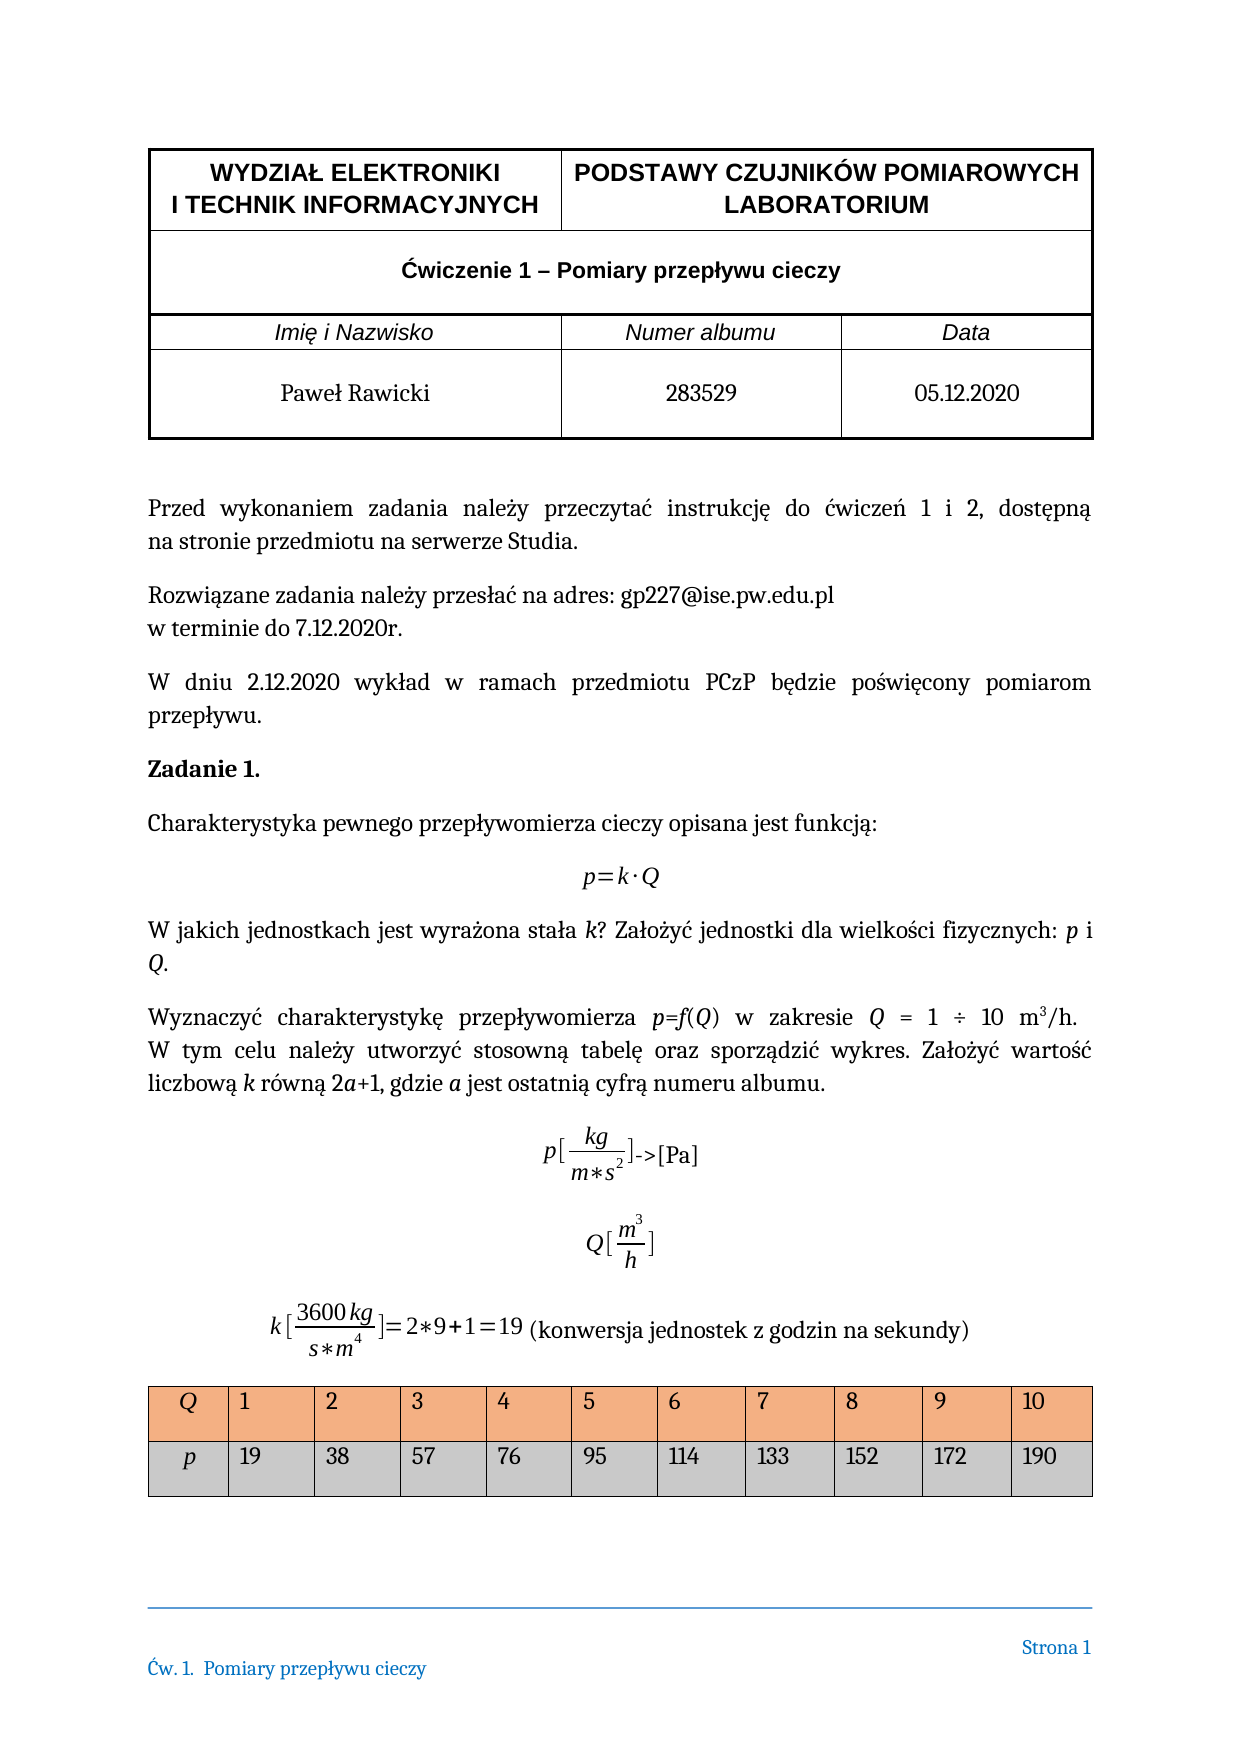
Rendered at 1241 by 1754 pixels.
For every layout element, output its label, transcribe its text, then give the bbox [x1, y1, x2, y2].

table_cell Data [842, 316, 1091, 348]
table_cell 114 [658, 1442, 745, 1496]
text Przed wykonaniem zadania należy przeczytać instrukcję do ćwiczeń 1 i 2, dostępną na stronie przedmiotu na serwerze Studia. [148, 494, 1093, 556]
table_cell 152 [835, 1442, 922, 1496]
table_cell 133 [746, 1442, 834, 1496]
text Rozwiązane zadania należy przesłać na adres: gp227@ise.pw.edu.pl [148, 581, 1093, 609]
table_header [149, 1387, 228, 1441]
table_cell 57 [401, 1442, 486, 1496]
table_header Wydział ELEKTRONIKI I TECHNIK INFORMACYJNYCH [151, 151, 561, 230]
table_header 10 [1012, 1387, 1092, 1441]
table_cell 283529 [562, 350, 841, 437]
table_cell 190 [1012, 1442, 1092, 1496]
table_cell Numer albumu [562, 316, 841, 348]
table_header 3 [401, 1387, 486, 1441]
table_cell 38 [315, 1442, 400, 1496]
table_header 7 [746, 1387, 834, 1441]
table_header 1 [229, 1387, 314, 1441]
text (konwersja jednostek z godzin na sekundy) [148, 1298, 1093, 1361]
table_cell 172 [923, 1442, 1011, 1496]
text w terminie do 7.12.2020r. [148, 614, 1093, 643]
table_header 4 [487, 1387, 571, 1441]
text W jakich jednostkach jest wyrażona stała k? Założyć jednostki dla wielkości fizycznych: p i Q. [148, 916, 1093, 978]
table_header 6 [658, 1387, 745, 1441]
table_cell [149, 1442, 228, 1496]
table_cell 76 [487, 1442, 571, 1496]
table_cell 05.12.2020 [842, 350, 1091, 437]
table_header 9 [923, 1387, 1011, 1441]
table_header 5 [572, 1387, 657, 1441]
text Zadanie 1. [148, 754, 1093, 783]
table_header Podstawy czujników pomiarowych laboratorium [562, 151, 1091, 230]
table_header 8 [835, 1387, 922, 1441]
table_cell Imię i Nazwisko [151, 316, 561, 348]
table_cell 95 [572, 1442, 657, 1496]
text Charakterystyka pewnego przepływomierza cieczy opisana jest funkcją: [148, 808, 1093, 837]
table_cell Paweł Rawicki [151, 350, 561, 437]
table_cell Ćwiczenie 1 – Pomiary przepływu cieczy [151, 231, 1091, 313]
table_cell 19 [229, 1442, 314, 1496]
text ->[Pa] [148, 1123, 1093, 1185]
text Wyznaczyć charakterystykę przepływomierza p=f(Q) w zakresie Q = 1 ÷ 10 m3/h. W tym celu należy utworzyć stosowną tabelę oraz sporządzić wykres. Założyć wartość liczbową k równą 2a+1, gdzie a jest ostatnią cyfrą numeru albumu. [148, 1003, 1093, 1098]
table_header 2 [315, 1387, 400, 1441]
text W dniu 2.12.2020 wykład w ramach przedmiotu PCzP będzie poświęcony pomiarom przepływu. [148, 668, 1093, 729]
